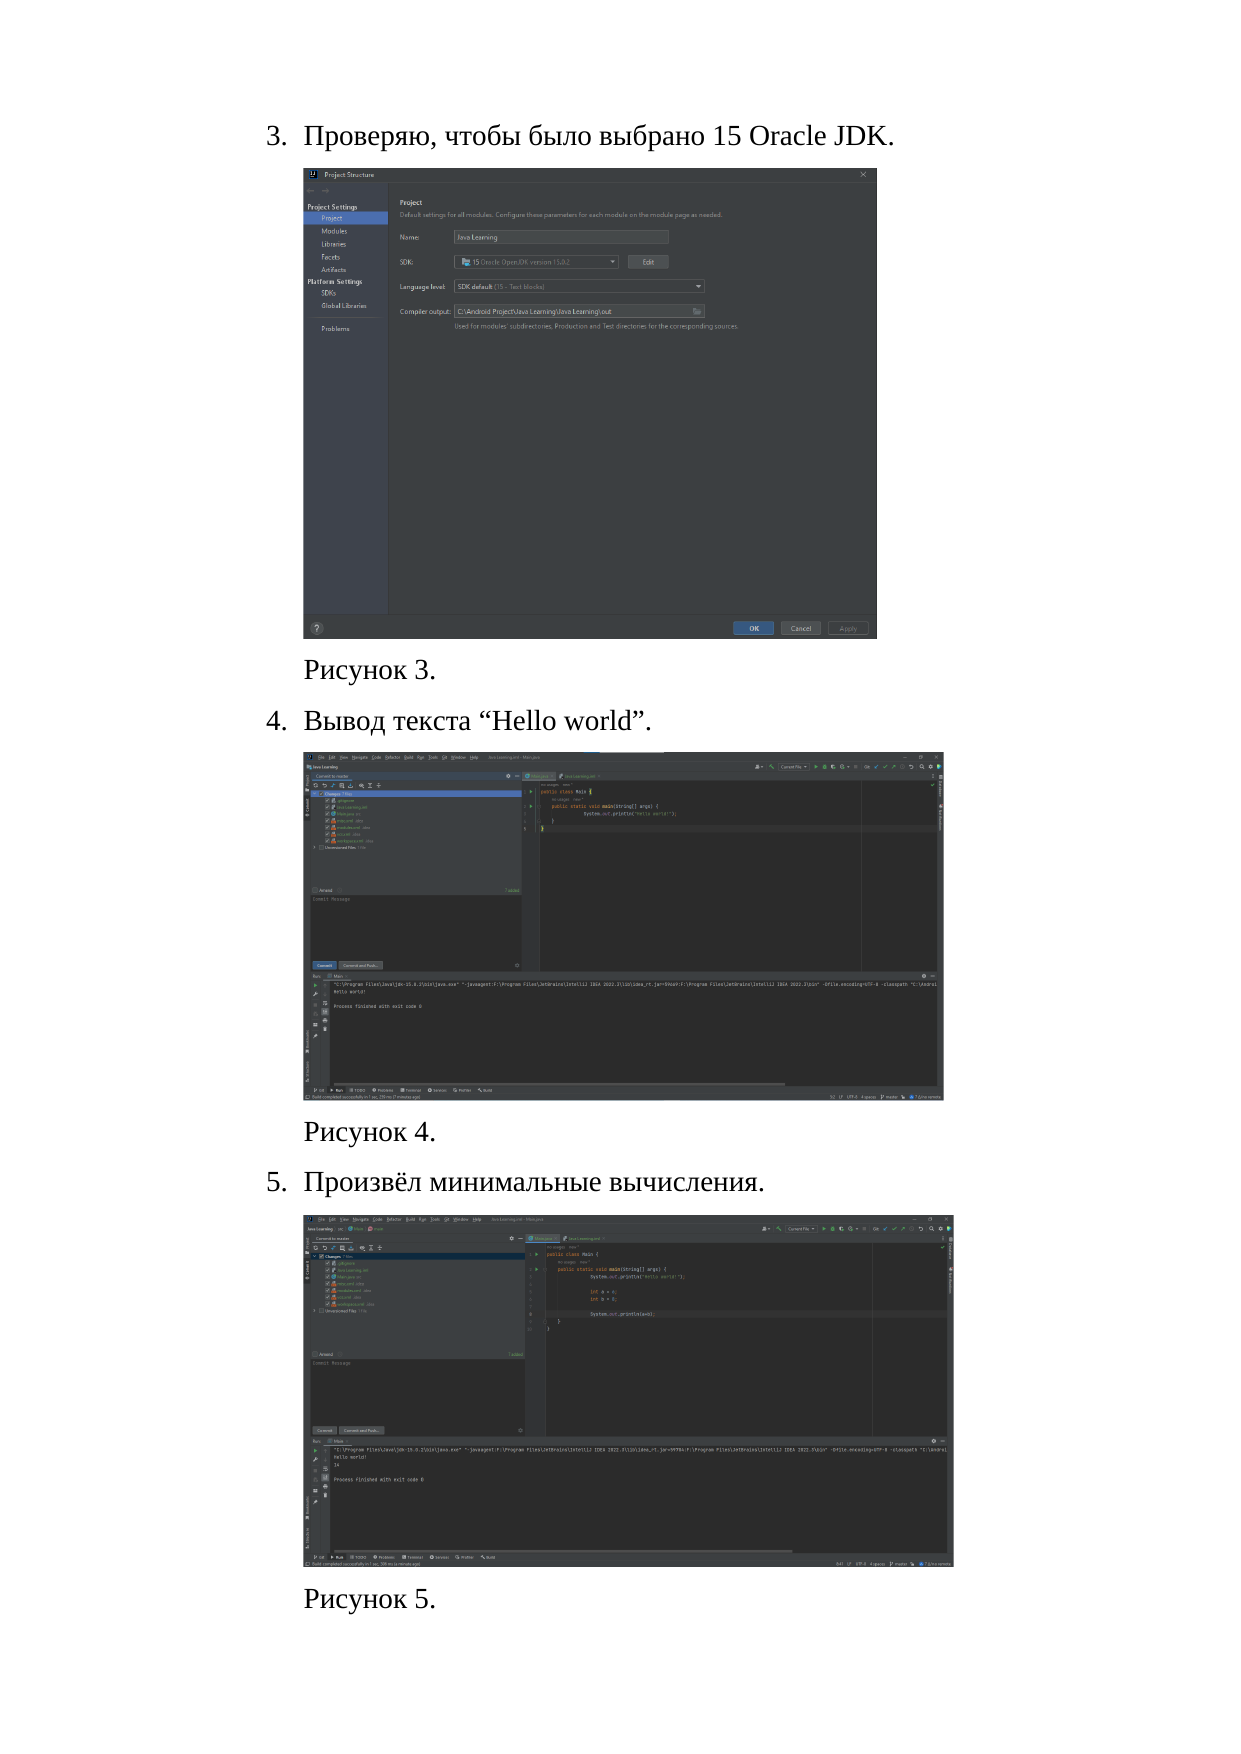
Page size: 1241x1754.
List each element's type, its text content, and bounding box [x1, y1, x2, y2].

list Произвёл минимальные вычисления. [266, 1164, 1152, 1198]
picture [303, 752, 944, 1101]
picture [303, 168, 877, 639]
list Проверяю, чтобы было выбрано 15 Oracle JDK. [266, 118, 1152, 152]
list Рисунок 3. [303, 652, 1152, 686]
list Рисунок 4. [303, 1114, 1152, 1148]
picture [303, 1215, 954, 1567]
list Вывод текста “Hello world”. [266, 703, 1152, 736]
list Рисунок 5. [303, 1581, 1152, 1614]
